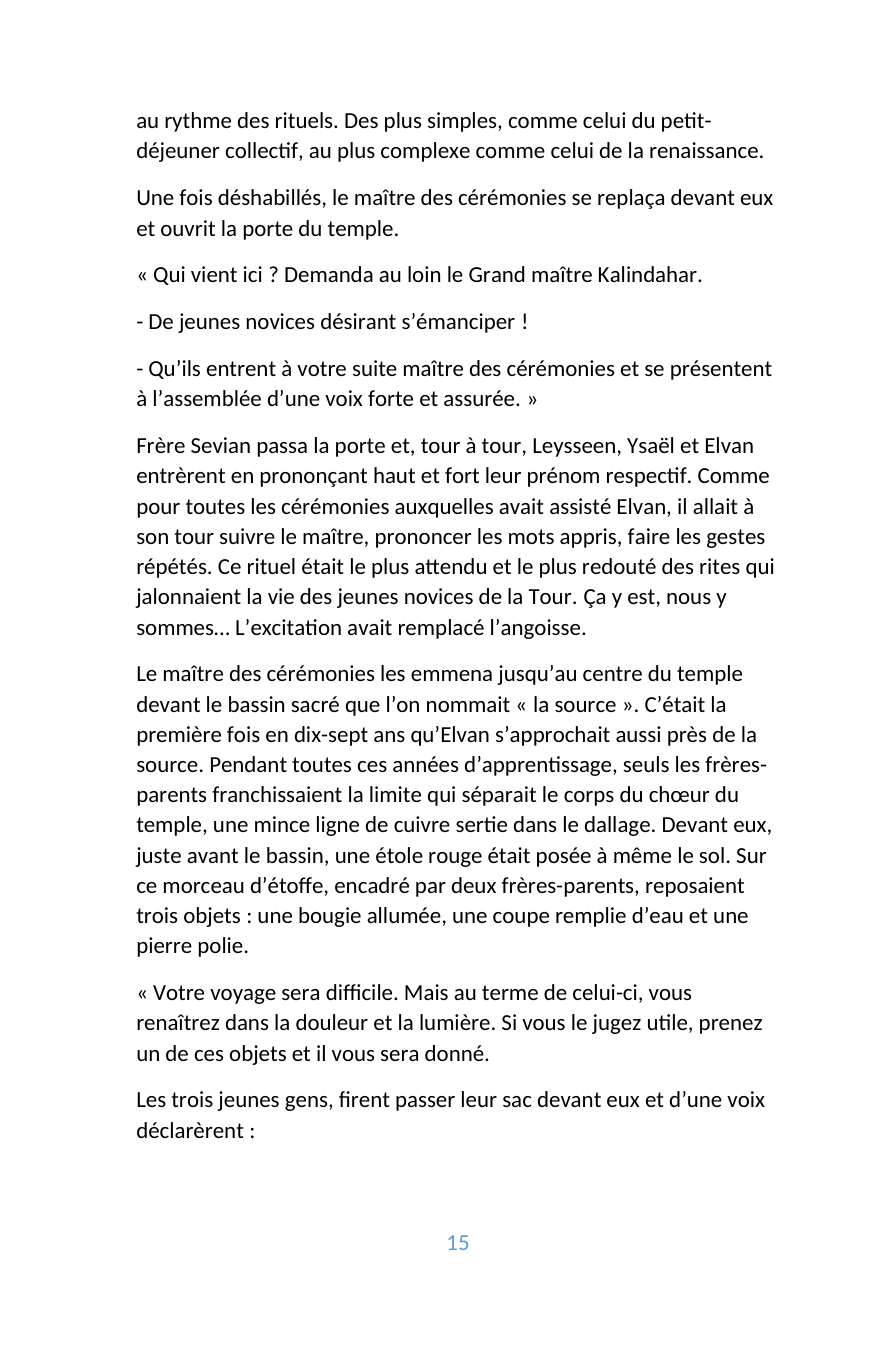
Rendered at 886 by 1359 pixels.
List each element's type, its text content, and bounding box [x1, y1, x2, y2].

text - De jeunes novices désirant s’émanciper ! [136, 307, 779, 335]
text « Votre voyage sera difficile. Mais au terme de celui-ci, vous renaîtrez dans la douleur et la lumière. Si vous le jugez utile, prenez un de ces objets et il vous sera donné. [136, 978, 779, 1067]
text « Qui vient ici ? Demanda au loin le Grand maître Kalindahar. [136, 261, 779, 288]
text Frère Sevian passa la porte et, tour à tour, Leysseen, Ysaël et Elvan entrèrent en prononçant haut et fort leur prénom respectif. Comme pour toutes les cérémonies auxquelles avait assisté Elvan, il allait à son tour suivre le maître, prononcer les mots appris, faire les gestes répétés. Ce rituel était le plus attendu et le plus redouté des rites qui jalonnaient la vie des jeunes novices de la Tour. Ça y est, nous y sommes… L’excitation avait remplacé l’angoisse. [136, 431, 779, 641]
text - Qu’ils entrent à votre suite maître des cérémonies et se présentent à l’assemblée d’une voix forte et assurée. » [136, 354, 779, 412]
text Une fois déshabillés, le maître des cérémonies se replaça devant eux et ouvrit la porte du temple. [136, 183, 779, 242]
text Les trois jeunes gens, firent passer leur sac devant eux et d’une voix déclarèrent : [136, 1086, 779, 1144]
